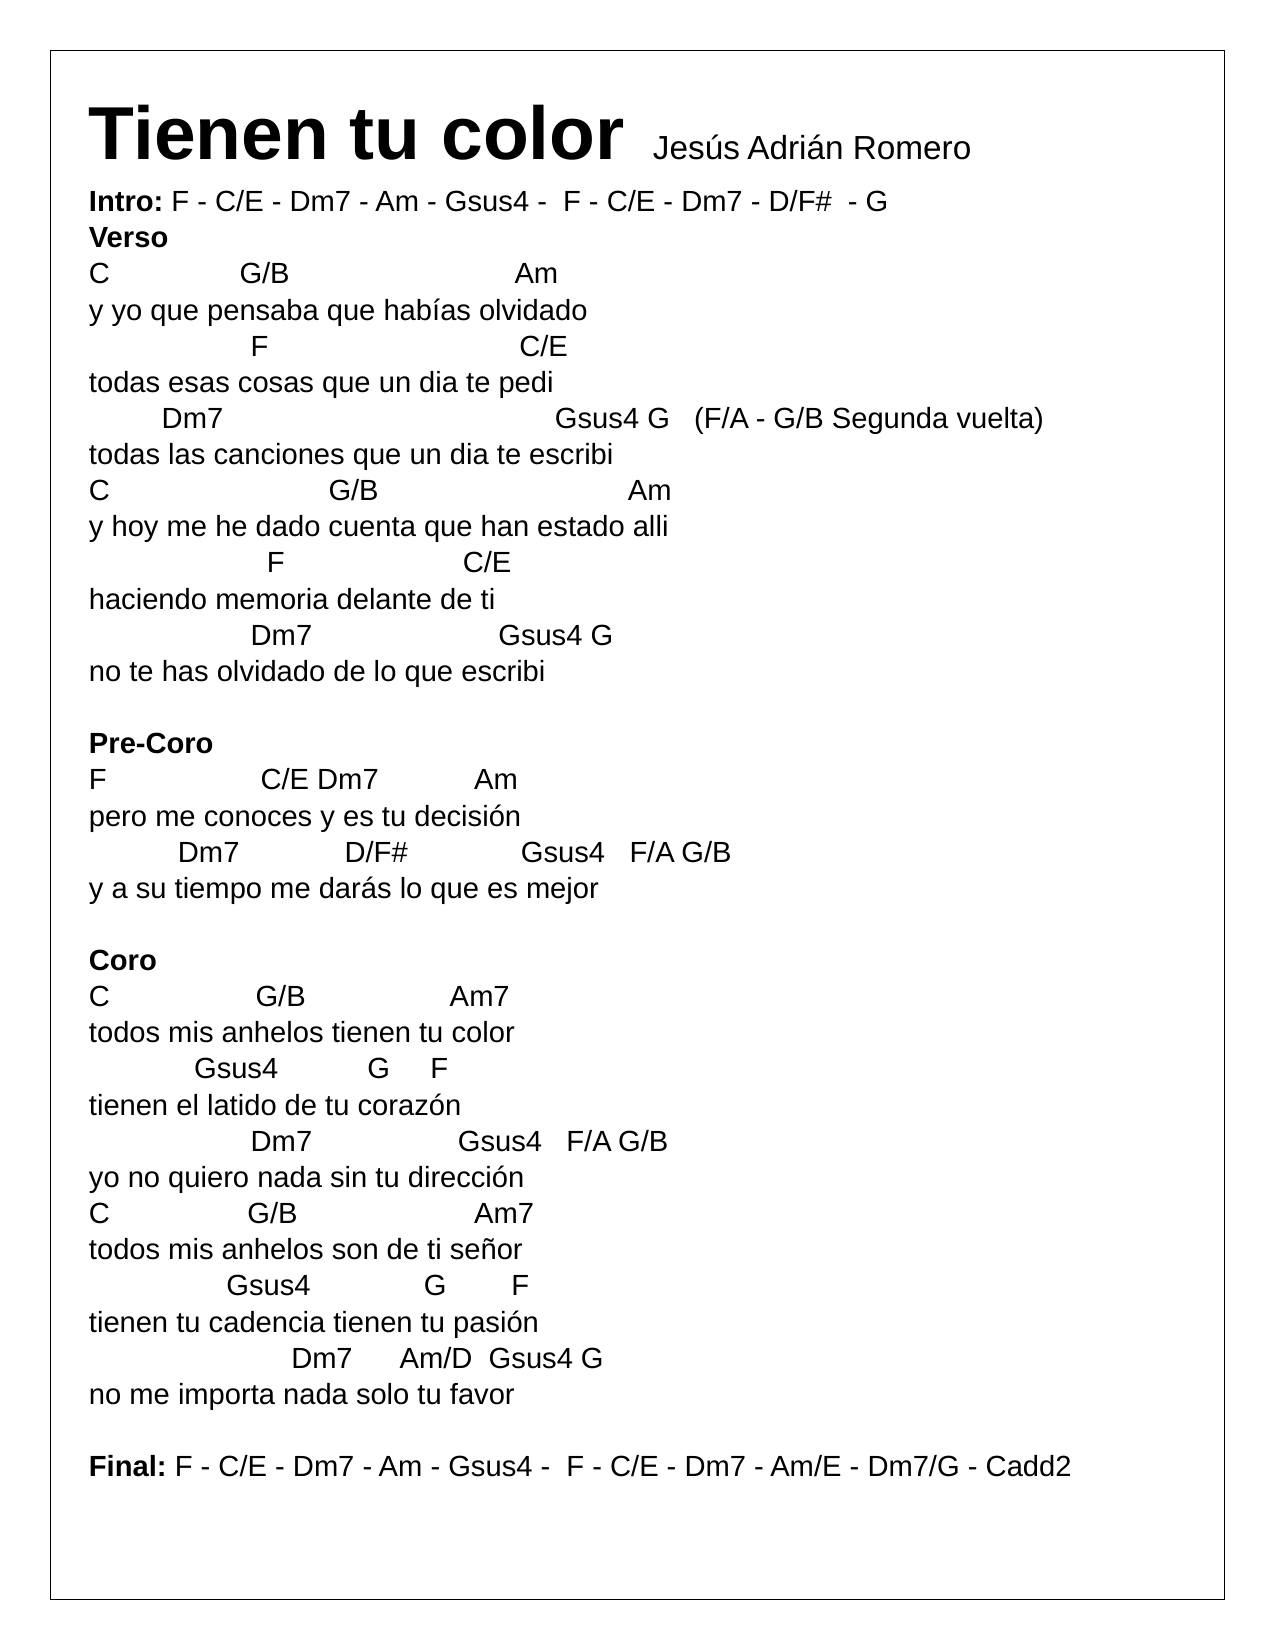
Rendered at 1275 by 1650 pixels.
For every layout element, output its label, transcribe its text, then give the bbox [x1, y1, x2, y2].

text Dm7 Gsus4 F/A G/B [89, 1124, 1186, 1157]
text C G/B Am7 [89, 979, 1186, 1013]
text todas las canciones que un dia te escribi [89, 437, 1186, 471]
text todos mis anhelos tienen tu color [89, 1015, 1186, 1049]
text C G/B Am7 [89, 1196, 1186, 1230]
text y yo que pensaba que habías olvidado [89, 292, 1186, 326]
text Tienen tu color Jesús Adrián Romero [89, 89, 1186, 175]
text F C/E [89, 329, 1186, 362]
text tienen el latido de tu corazón [89, 1088, 1186, 1121]
text y a su tiempo me darás lo que es mejor [89, 871, 1186, 904]
text y hoy me he dado cuenta que han estado alli [89, 509, 1186, 543]
text pero me conoces y es tu decisión [89, 798, 1186, 832]
text Gsus4 G F [89, 1268, 1186, 1302]
text Dm7 Am/D Gsus4 G [89, 1341, 1186, 1374]
text Dm7 D/F# Gsus4 F/A G/B [89, 835, 1186, 868]
text no me importa nada solo tu favor [89, 1377, 1186, 1410]
text no te has olvidado de lo que escribi [89, 654, 1186, 687]
text F C/E [89, 546, 1186, 579]
text Gsus4 G F [89, 1052, 1186, 1085]
text C G/B Am [89, 256, 1186, 290]
text Pre-Coro [89, 726, 1186, 760]
text Intro: F - C/E - Dm7 - Am - Gsus4 - F - C/E - Dm7 - D/F# - G [89, 184, 1186, 218]
text Verso [89, 220, 1186, 254]
text F C/E Dm7 Am [89, 762, 1186, 796]
text yo no quiero nada sin tu dirección [89, 1160, 1186, 1193]
text haciendo memoria delante de ti [89, 582, 1186, 615]
text Final: F - C/E - Dm7 - Am - Gsus4 - F - C/E - Dm7 - Am/E - Dm7/G - Cadd2 [89, 1449, 1186, 1483]
text Dm7 Gsus4 G [89, 618, 1186, 651]
text C G/B Am [89, 473, 1186, 507]
text Coro [89, 943, 1186, 977]
text todos mis anhelos son de ti señor [89, 1232, 1186, 1266]
text tienen tu cadencia tienen tu pasión [89, 1304, 1186, 1338]
text todas esas cosas que un dia te pedi [89, 365, 1186, 398]
text Dm7 Gsus4 G (F/A - G/B Segunda vuelta) [89, 401, 1186, 434]
